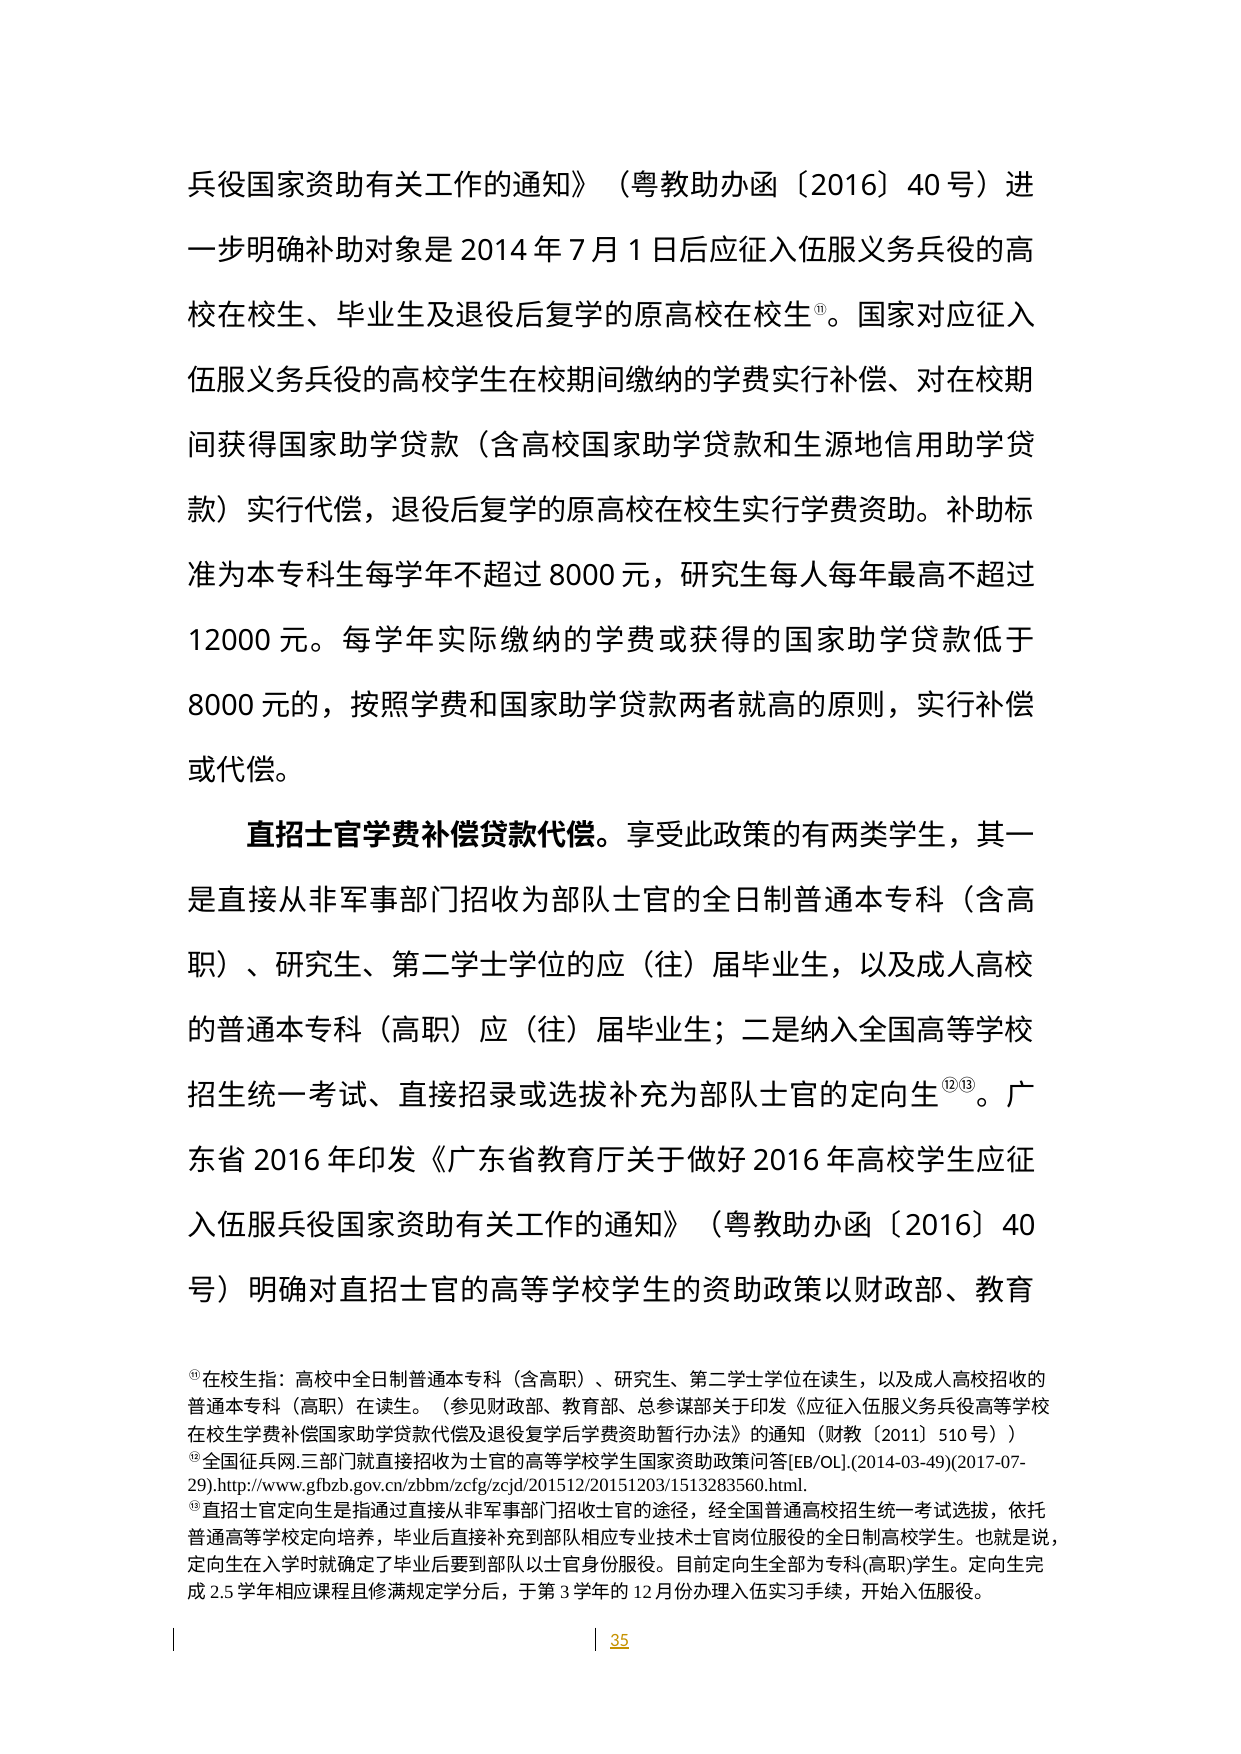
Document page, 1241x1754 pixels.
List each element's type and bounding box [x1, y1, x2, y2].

text [187, 800, 1035, 1320]
text [187, 150, 1035, 800]
